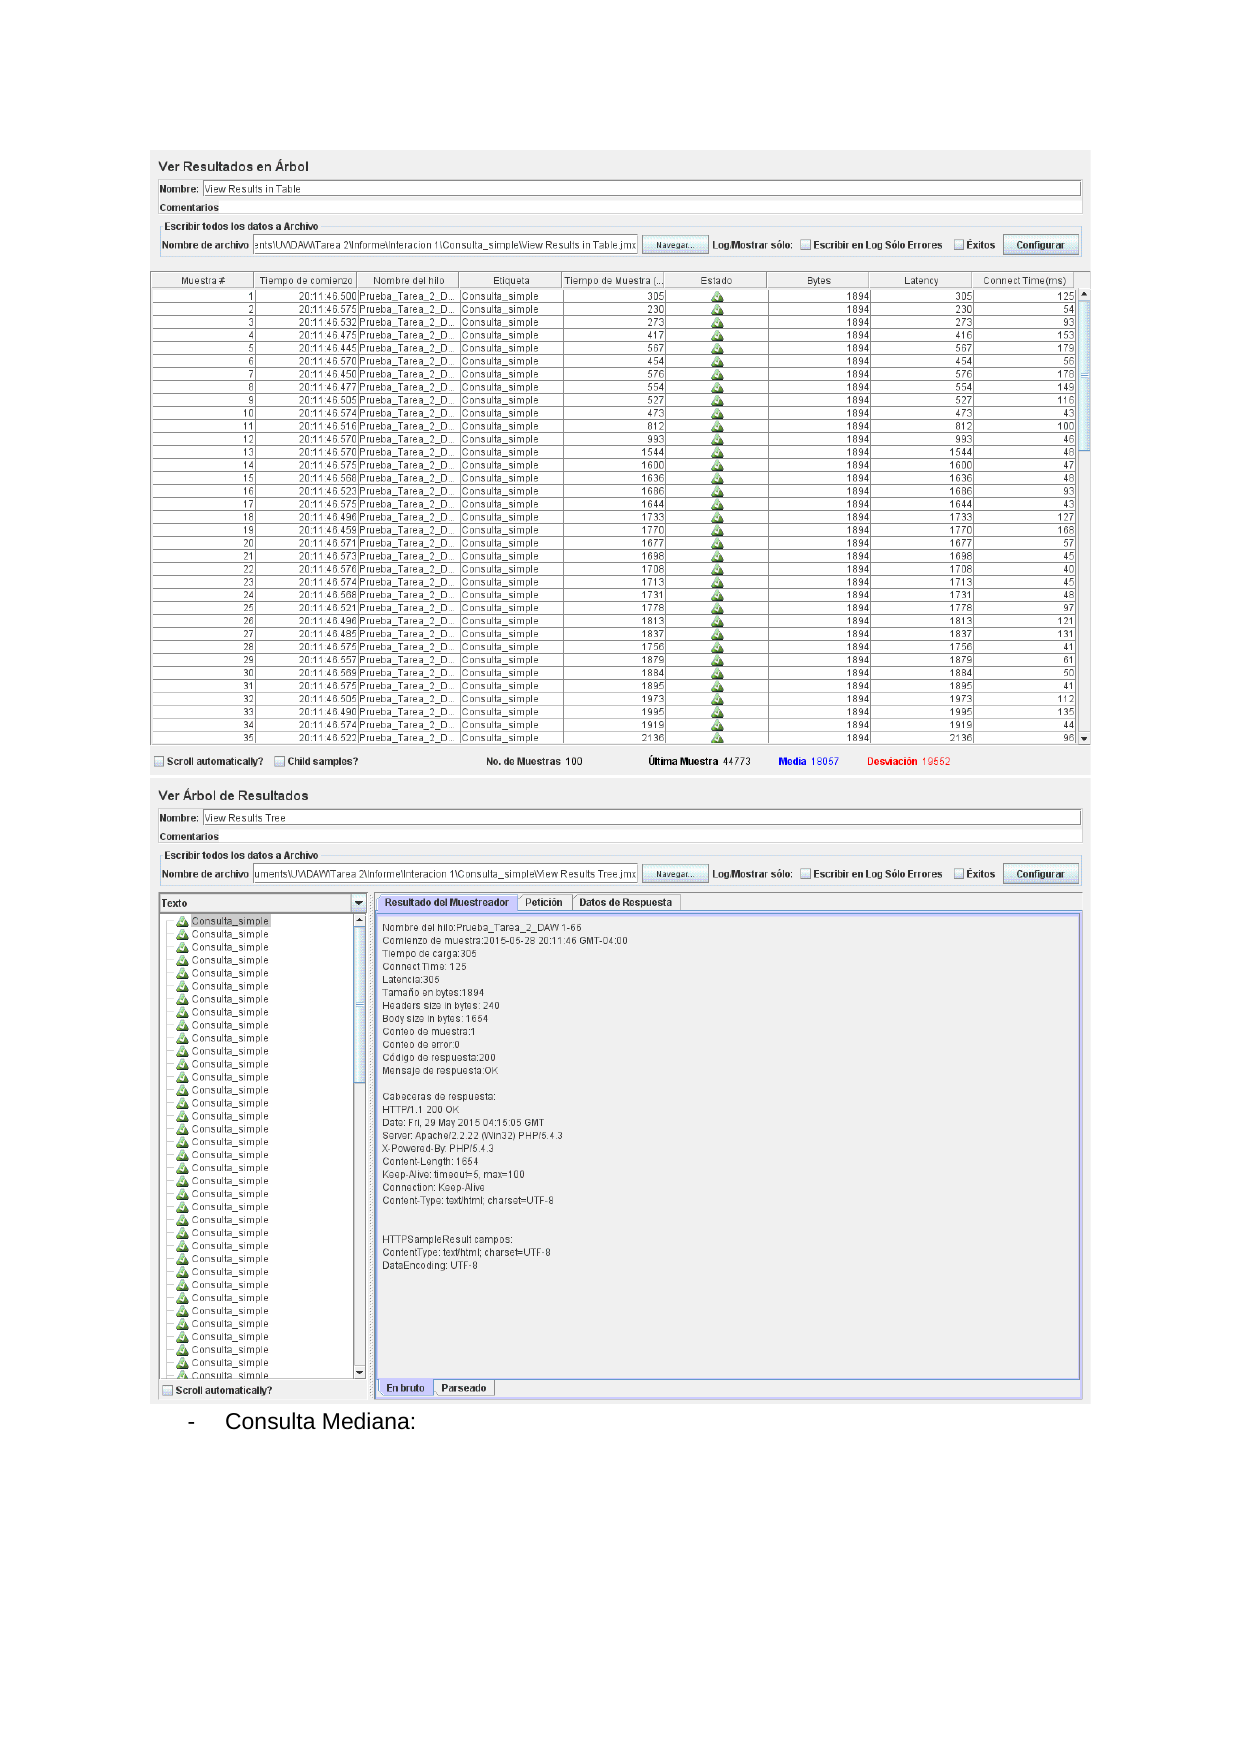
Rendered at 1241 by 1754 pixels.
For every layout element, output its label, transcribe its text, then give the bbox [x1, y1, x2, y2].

picture [150, 150, 1091, 775]
picture [150, 778, 1091, 1404]
list Consulta Mediana: [187, 1408, 1090, 1434]
